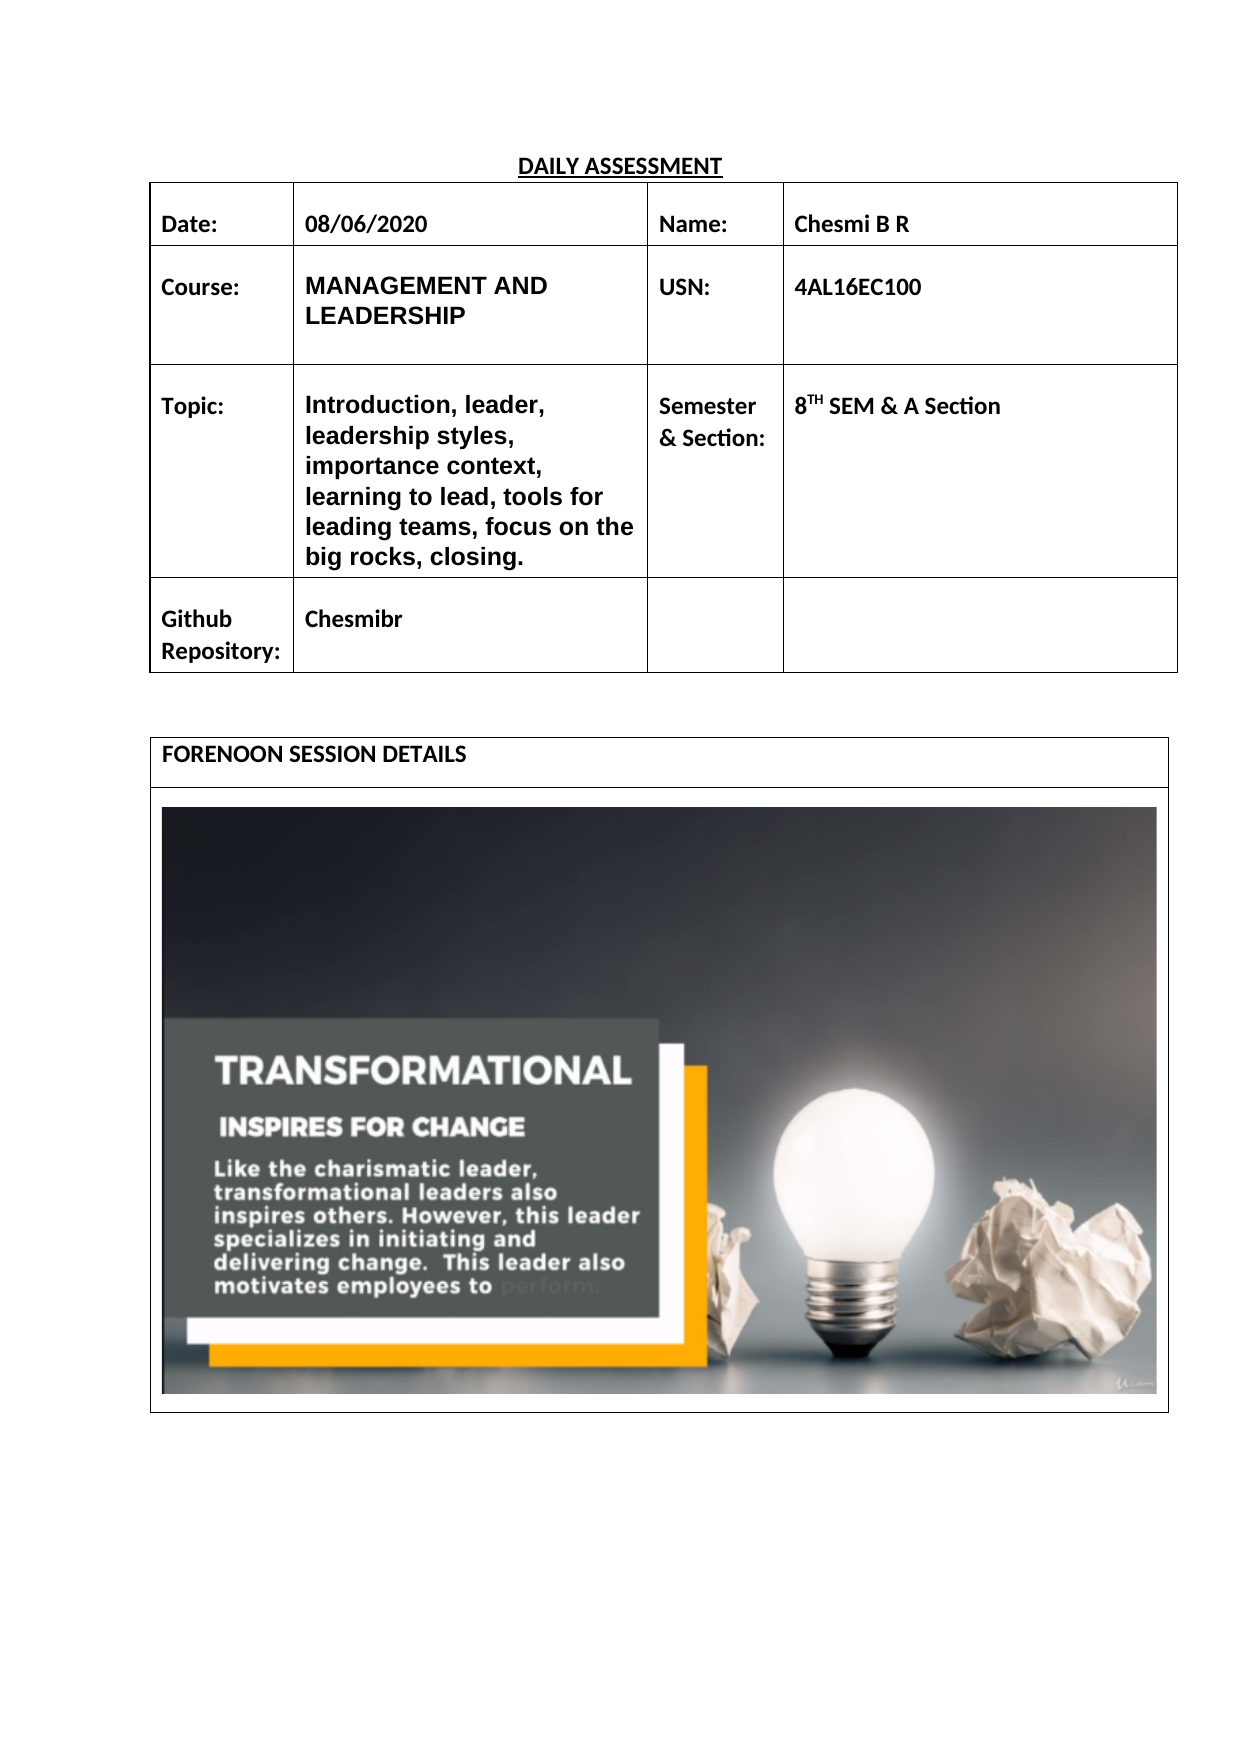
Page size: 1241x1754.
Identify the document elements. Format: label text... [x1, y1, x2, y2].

table_cell Semester & Section: [648, 365, 783, 577]
table_cell [648, 578, 783, 672]
table_cell Course: [151, 246, 293, 364]
table_cell MANAGEMENT AND LEADERSHIP [294, 246, 647, 364]
table_cell [151, 788, 1168, 1412]
table_cell Github Repository: [151, 578, 293, 672]
table_cell USN: [648, 246, 783, 364]
table_header Name: [648, 183, 783, 245]
picture [161, 807, 1157, 1394]
table_cell Topic: [151, 365, 293, 577]
table_cell Chesmibr [294, 578, 647, 672]
table_cell Introduction, leader, leadership styles, importance context, learning to lead, tools for leading teams, focus on the big rocks, closing. [294, 365, 647, 577]
table_header FORENOON SESSION DETAILS [151, 738, 1168, 787]
table_cell 4AL16EC100 [784, 246, 1177, 364]
table_header 08/06/2020 [294, 183, 647, 245]
text DAILY ASSESSMENT [150, 150, 1090, 181]
table_header Date: [151, 183, 293, 245]
table_cell 8TH SEM & A Section [784, 365, 1177, 577]
table_header Chesmi B R [784, 183, 1177, 245]
table_cell [784, 578, 1177, 672]
